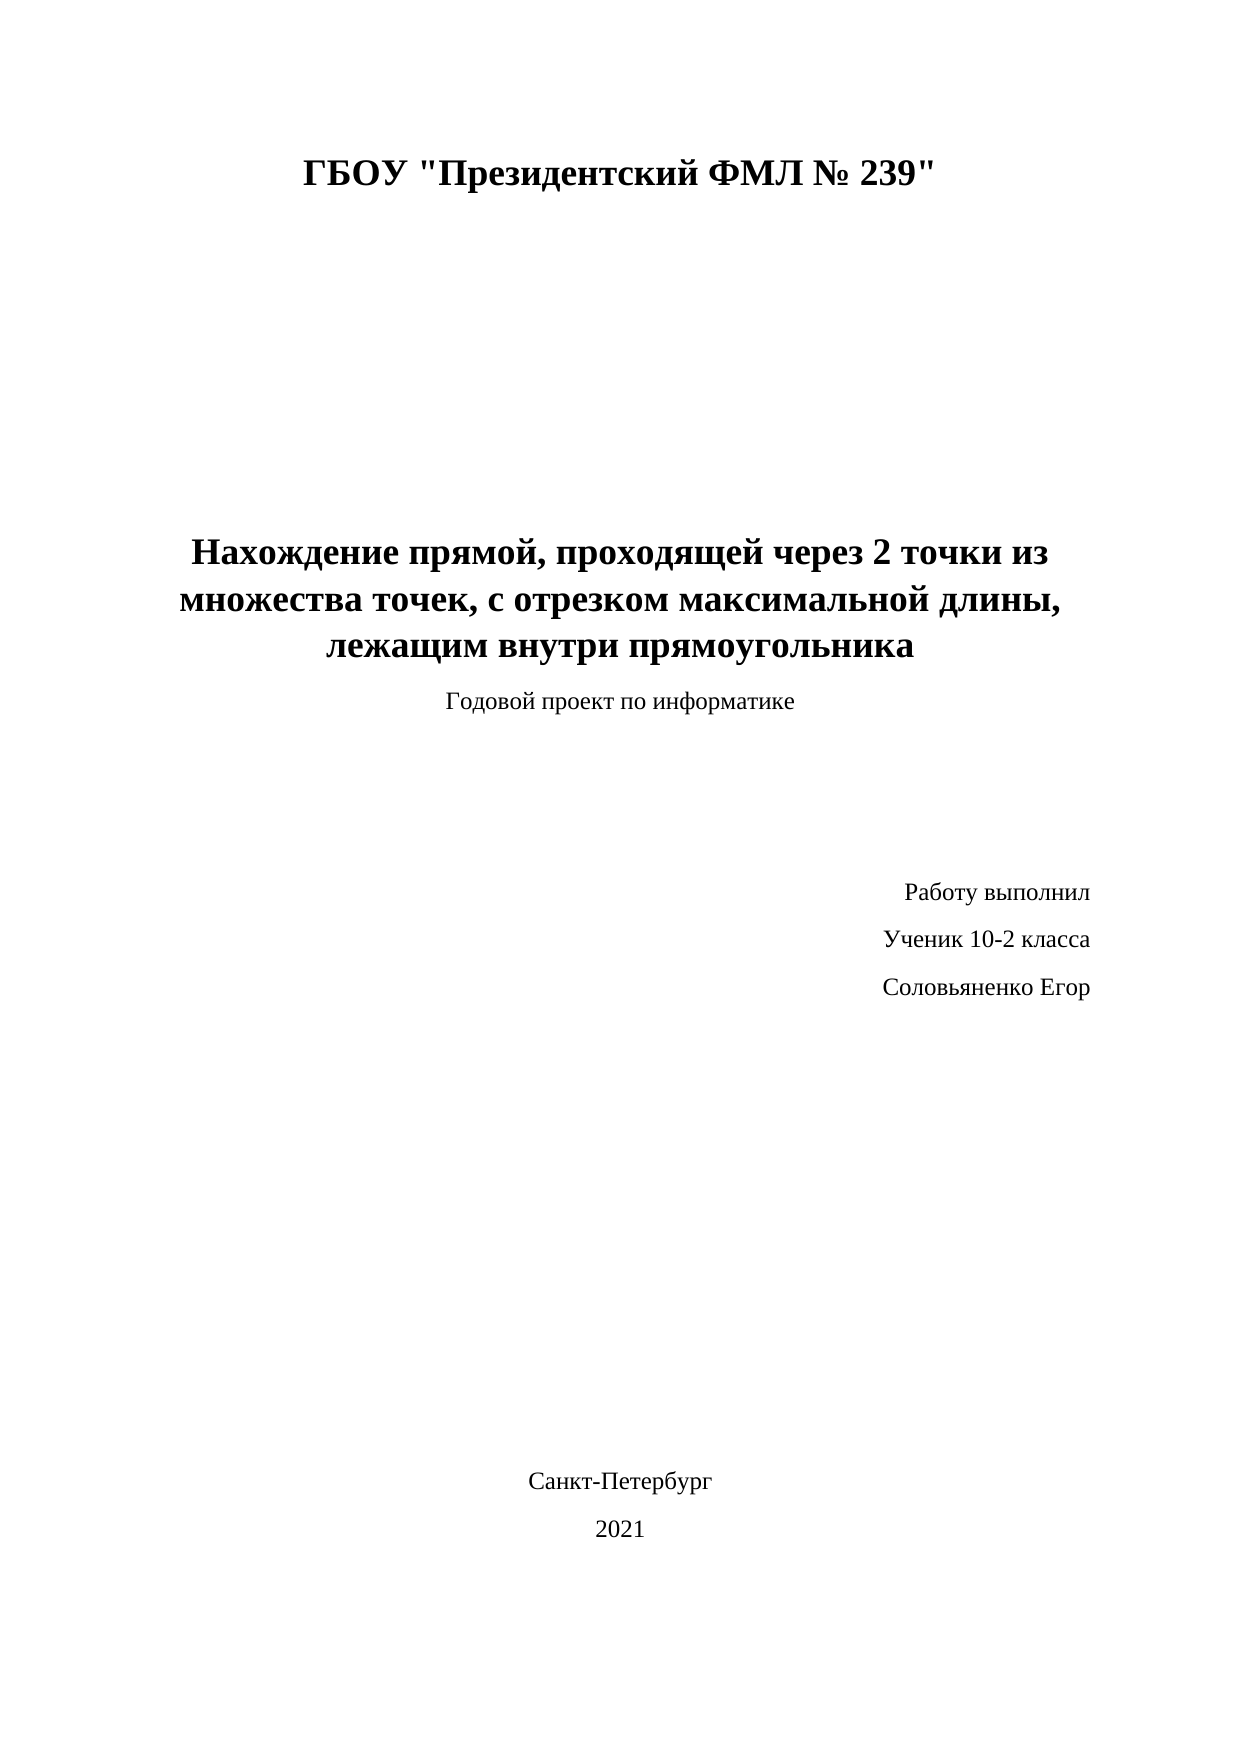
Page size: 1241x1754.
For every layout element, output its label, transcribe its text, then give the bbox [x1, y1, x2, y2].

text Годовой проект по информатике [150, 686, 1090, 714]
text Санкт-Петербург [150, 1466, 1090, 1495]
text Нахождение прямой, проходящей через 2 точки из множества точек, с отрезком максимальной длины, лежащим внутри прямоугольника [150, 529, 1090, 666]
text Ученик 10-2 класса [150, 924, 1090, 953]
text ГБОУ "Президентский ФМЛ № 239" [150, 150, 1090, 193]
text Работу выполнил [150, 877, 1090, 905]
text 2021 [150, 1514, 1090, 1542]
text Соловьяненко Егор [150, 972, 1090, 1001]
